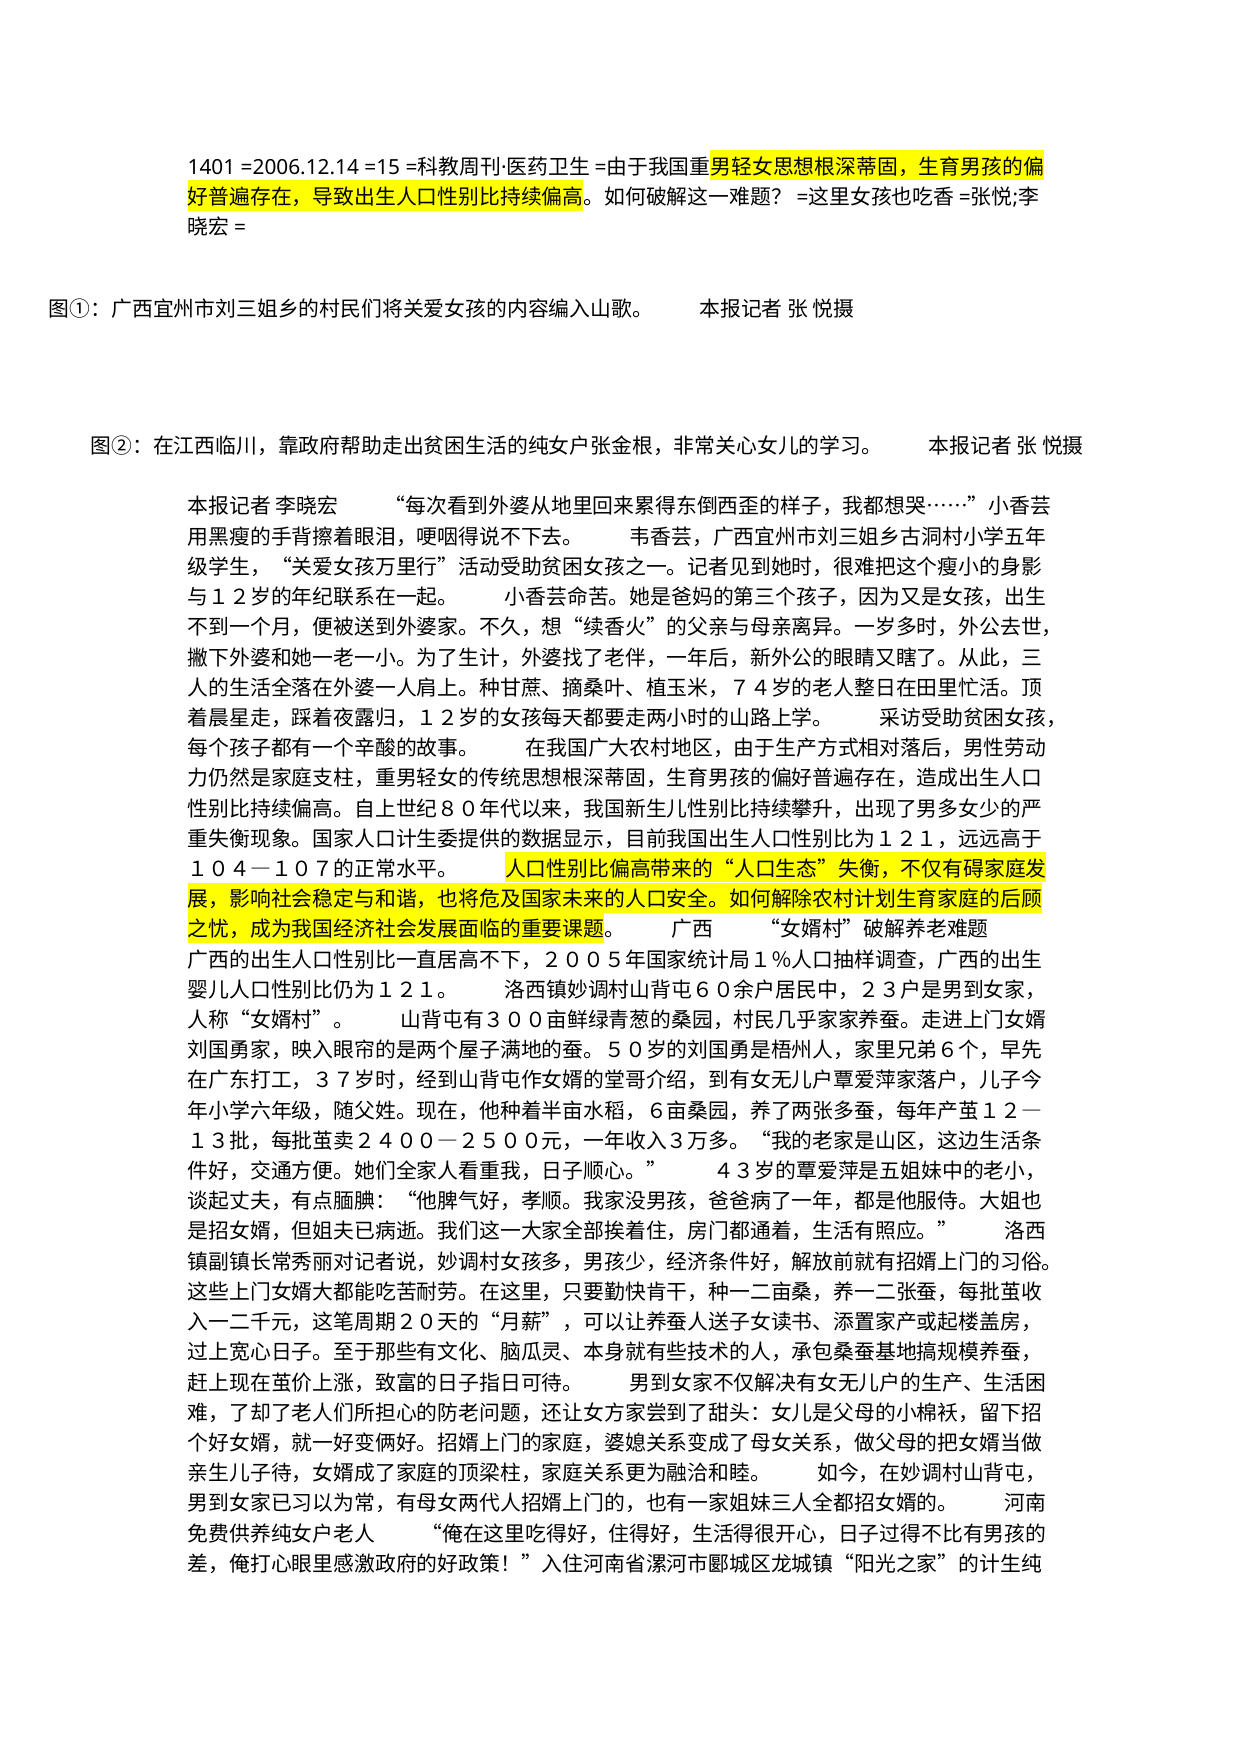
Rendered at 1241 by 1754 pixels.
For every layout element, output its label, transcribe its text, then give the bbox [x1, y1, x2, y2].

table_header 图②：在江西临川，靠政府帮助走出贫困生活的纯女户张金根，非常关心女儿的学习。 本报记者 张 悦摄 [47, 428, 1193, 461]
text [187, 461, 1053, 1577]
text 1401 =2006.12.14 =15 =科教周刊·医药卫生 =由于我国重男轻女思想根深蒂固，生育男孩的偏好普遍存在，导致出生人口性别比持续偏高。如何破解这一难题？ =这里女孩也吃香 =张悦;李晓宏 = [187, 150, 1053, 241]
table_header 图①：广西宜州市刘三姐乡的村民们将关爱女孩的内容编入山歌。 本报记者 张 悦摄 [47, 291, 1193, 324]
